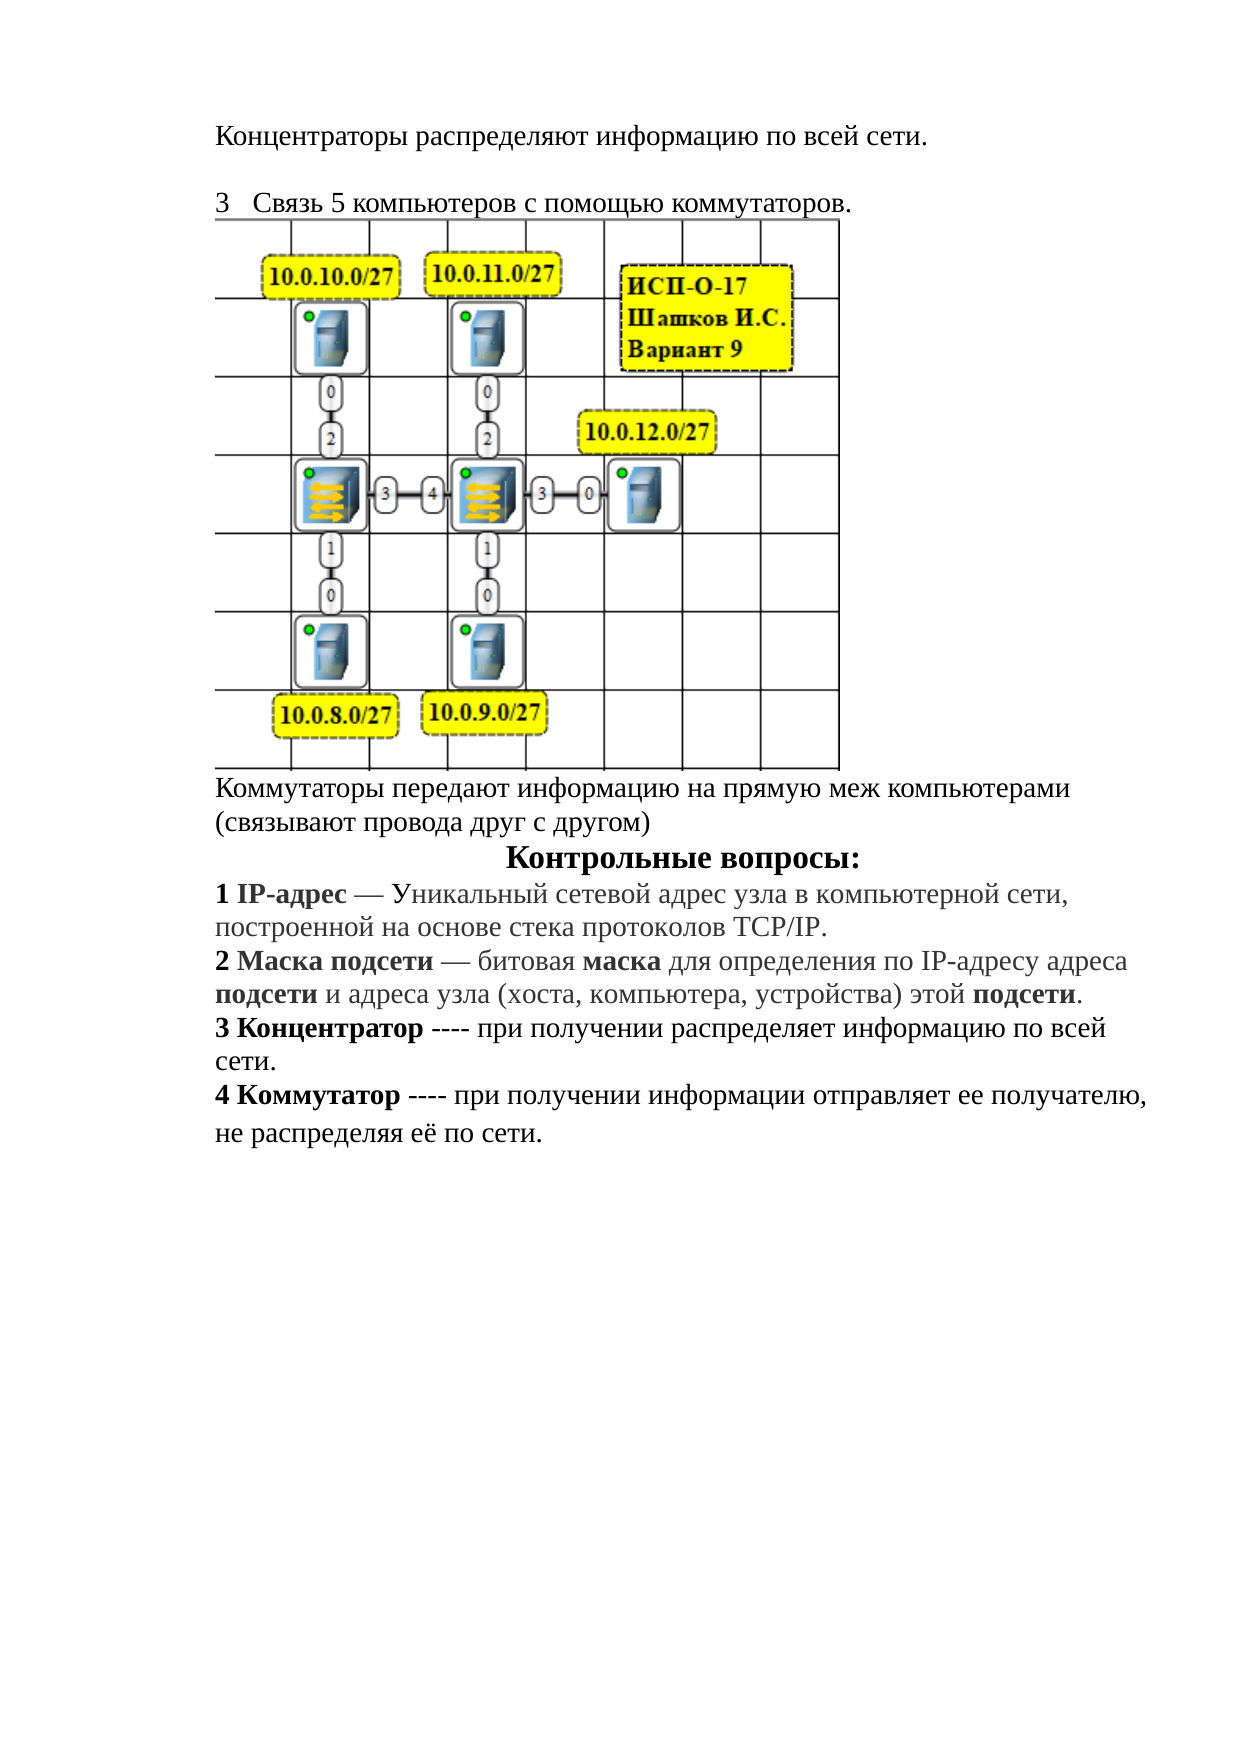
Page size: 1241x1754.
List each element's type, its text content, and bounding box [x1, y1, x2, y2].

text Контрольные вопросы: [215, 837, 1152, 876]
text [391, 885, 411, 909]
list Связь 5 компьютеров с помощью коммутаторов. [215, 185, 1152, 219]
picture [214, 218, 840, 771]
text 4 Коммутатор ---- при получении информации отправляет ее получателю, не распределяя её по сети. [215, 1077, 1152, 1149]
text 3 Концентратор ---- при получении распределяет информацию по всей сети. [215, 1010, 1152, 1077]
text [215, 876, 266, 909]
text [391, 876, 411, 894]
text Концентраторы распределяют информацию по всей сети. [215, 118, 1152, 152]
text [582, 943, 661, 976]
text Коммутаторы передают информацию на прямую меж компьютерами (связывают провода друг с другом) [215, 770, 1152, 837]
text 1 IP-адрес — Уникальный сетевой адрес узла в компьютерной сети, построенной на основе стека протоколов TCP/IP. [828, 876, 1152, 943]
